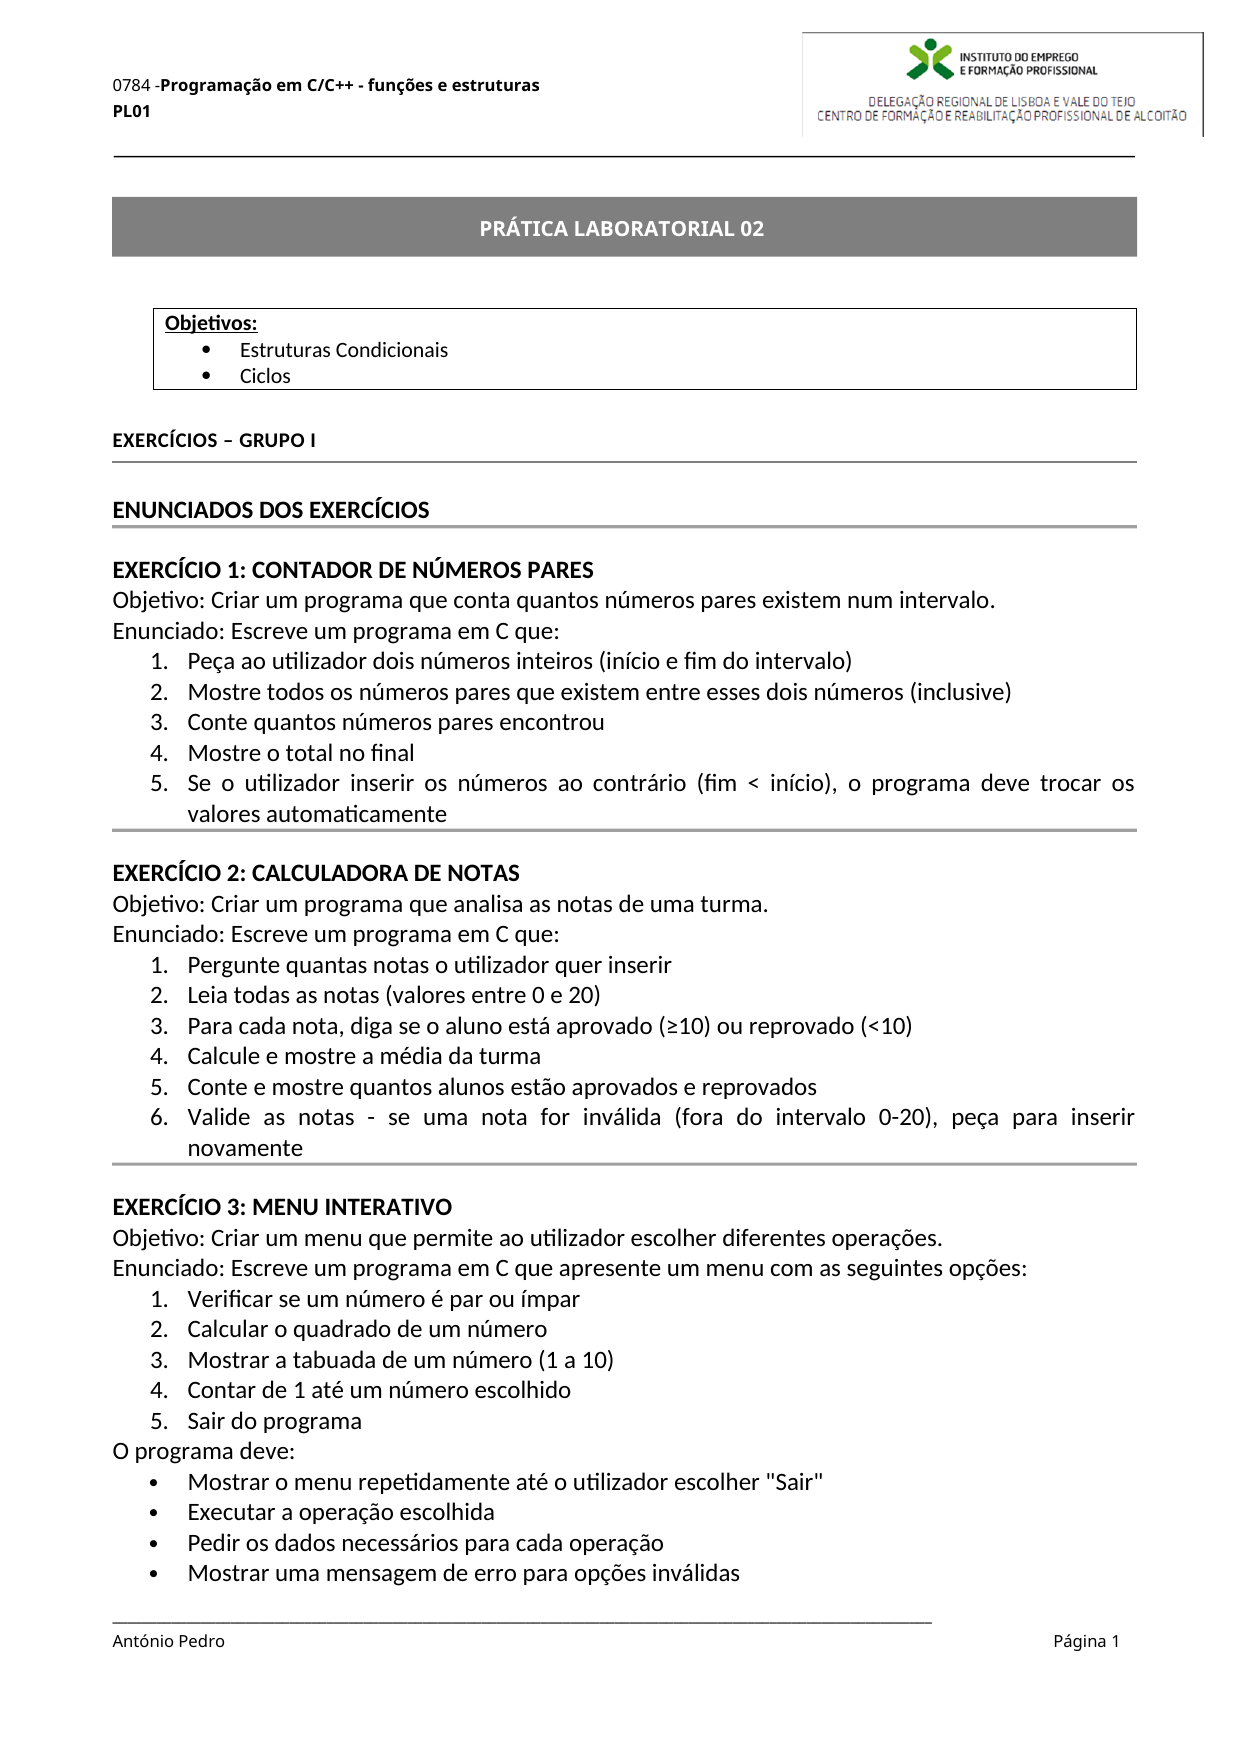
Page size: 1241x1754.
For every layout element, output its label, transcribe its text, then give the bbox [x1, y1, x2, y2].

text Objetivo: Criar um menu que permite ao utilizador escolher diferentes operações. [112, 1222, 1137, 1252]
list Sair do programa [150, 1405, 1137, 1436]
list Executar a operação escolhida [150, 1497, 1137, 1527]
text Enunciado: Escreve um programa em C que: [112, 918, 1137, 949]
list Conte e mostre quantos alunos estão aprovados e reprovados [150, 1071, 1137, 1102]
list Para cada nota, diga se o aluno está aprovado (≥10) ou reprovado (<10) [150, 1010, 1137, 1041]
list Leia todas as notas (valores entre 0 e 20) [150, 979, 1137, 1010]
list Se o utilizador inserir os números ao contrário (fim < início), o programa deve trocar os valores automaticamente [150, 768, 1137, 828]
list Pedir os dados necessários para cada operação [150, 1527, 1137, 1558]
text Objetivo: Criar um programa que conta quantos números pares existem num intervalo. [112, 584, 1137, 615]
text EXERCÍCIO 1: CONTADOR DE NÚMEROS PARES [112, 554, 1137, 584]
list Verificar se um número é par ou ímpar [150, 1283, 1137, 1313]
text EXERCÍCIO 2: CALCULADORA DE NOTAS [112, 857, 1137, 888]
text Enunciado: Escreve um programa em C que: [112, 615, 1137, 646]
list Mostrar o menu repetidamente até o utilizador escolher "Sair" [150, 1466, 1137, 1497]
title EXERCÍCIOS – GRUPO I [112, 428, 1137, 461]
list Mostrar uma mensagem de erro para opções inválidas [150, 1558, 1137, 1588]
list Valide as notas - se uma nota for inválida (fora do intervalo 0-20), peça para inserir novamente [150, 1102, 1137, 1162]
list Mostre todos os números pares que existem entre esses dois números (inclusive) [150, 676, 1137, 707]
text O programa deve: [112, 1436, 1137, 1466]
list Contar de 1 até um número escolhido [150, 1374, 1137, 1405]
list Mostrar a tabuada de um número (1 a 10) [150, 1344, 1137, 1374]
list Conte quantos números pares encontrou [150, 707, 1137, 737]
table_header Objetivos: Estruturas Condicionais Ciclos [154, 309, 1136, 389]
text ENUNCIADOS DOS EXERCÍCIOS [112, 495, 1137, 525]
picture [801, 32, 1205, 136]
text Enunciado: Escreve um programa em C que apresente um menu com as seguintes opções: [112, 1252, 1137, 1283]
text Objetivo: Criar um programa que analisa as notas de uma turma. [112, 888, 1137, 918]
list Calcule e mostre a média da turma [150, 1041, 1137, 1071]
list Peça ao utilizador dois números inteiros (início e fim do intervalo) [150, 646, 1137, 676]
list Mostre o total no final [150, 737, 1137, 768]
list Calcular o quadrado de um número [150, 1313, 1137, 1344]
list Pergunte quantas notas o utilizador quer inserir [150, 949, 1137, 979]
text EXERCÍCIO 3: MENU INTERATIVO [112, 1191, 1137, 1222]
